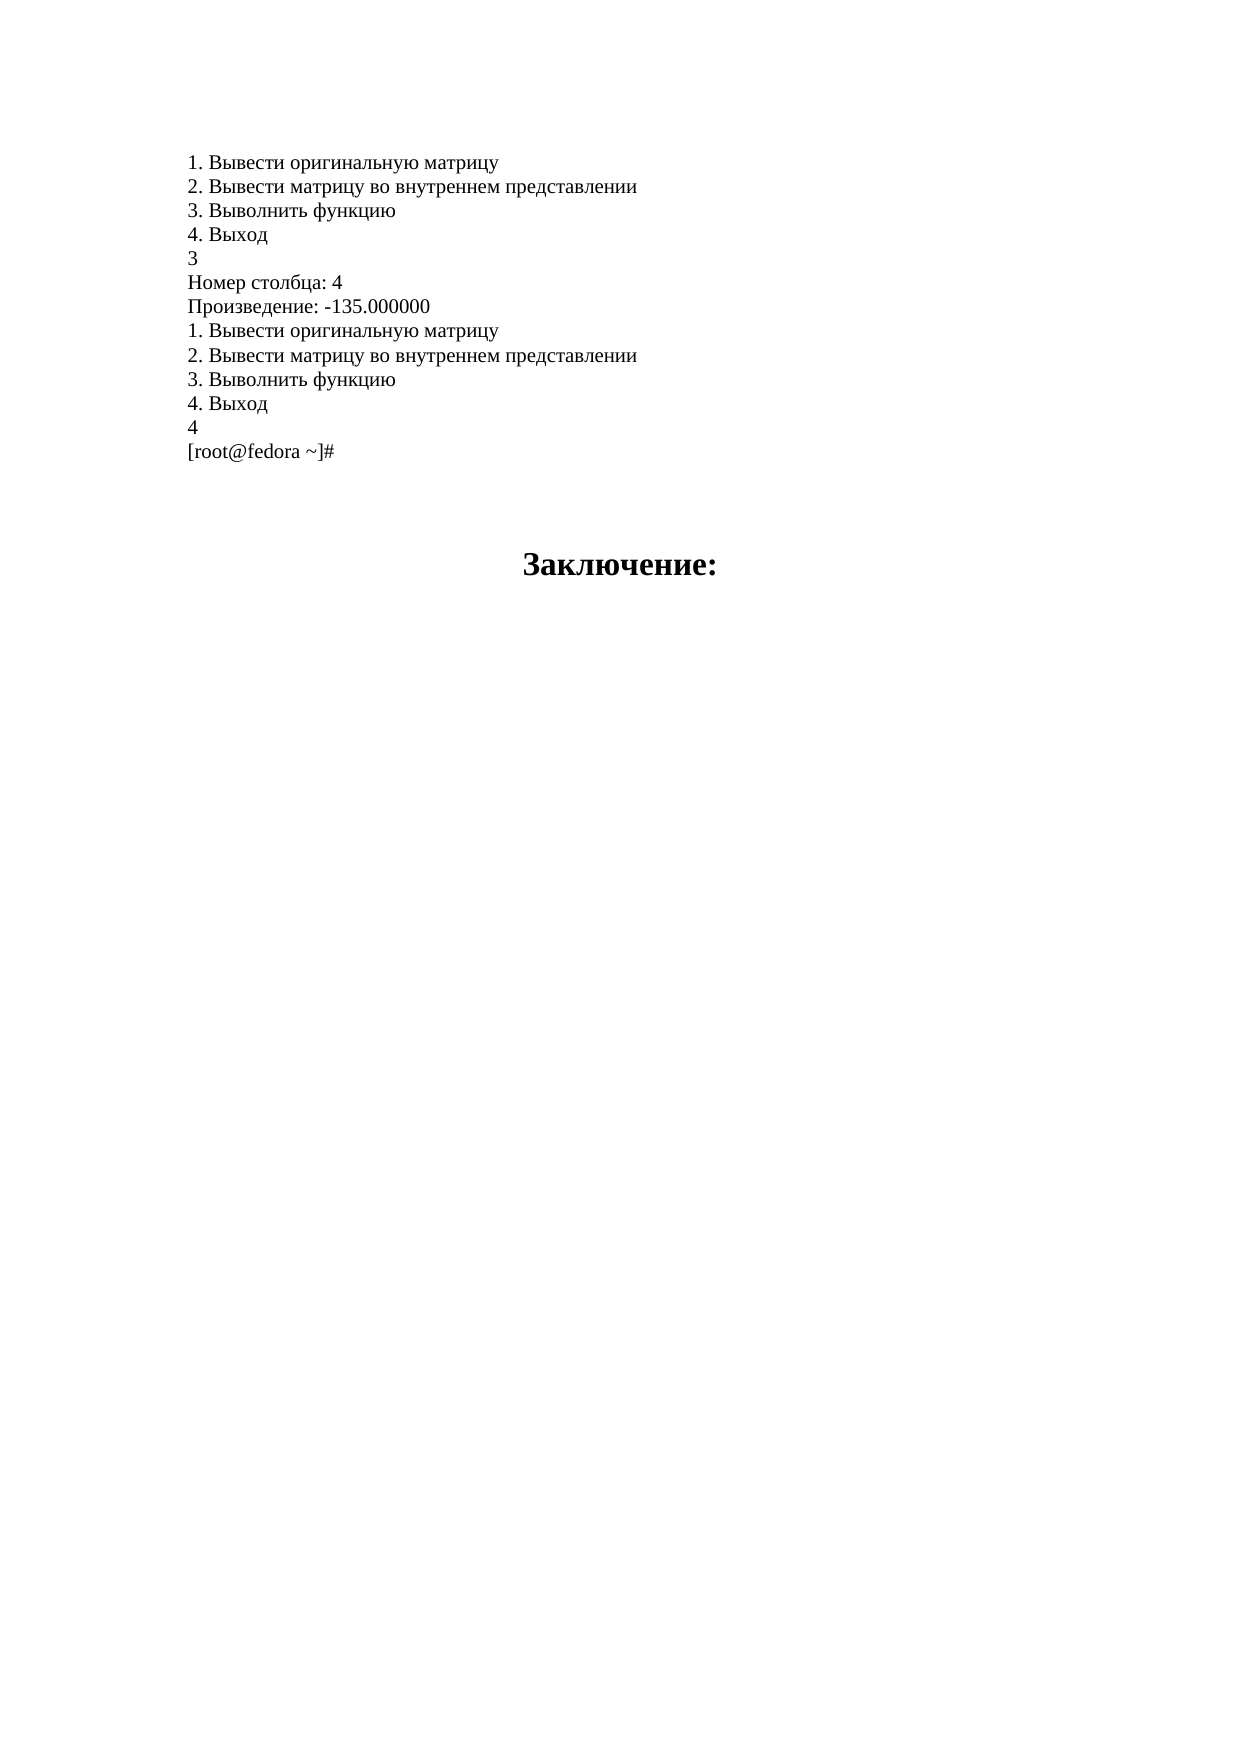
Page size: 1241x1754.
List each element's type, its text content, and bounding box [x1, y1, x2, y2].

text Заключение: [150, 544, 1090, 583]
text Номер столбца: 4 [187, 270, 1090, 294]
text 1. Вывести оригинальную матрицу [187, 318, 1090, 342]
text 1. Вывести оригинальную матрицу [187, 150, 1090, 174]
text 4. Выход [187, 391, 1090, 415]
text 3. Выволнить функцию [187, 367, 1090, 391]
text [187, 174, 1090, 198]
text 3 [187, 246, 1090, 270]
text 3. Выволнить функцию [187, 198, 1090, 222]
text 4. Выход [187, 222, 1090, 246]
text Произведение: -135.000000 [187, 294, 1090, 318]
text 2. Вывести матрицу во внутреннем представлении [187, 342, 1090, 367]
text 4 [187, 415, 1090, 439]
text [root@fedora ~]# [187, 439, 1090, 463]
